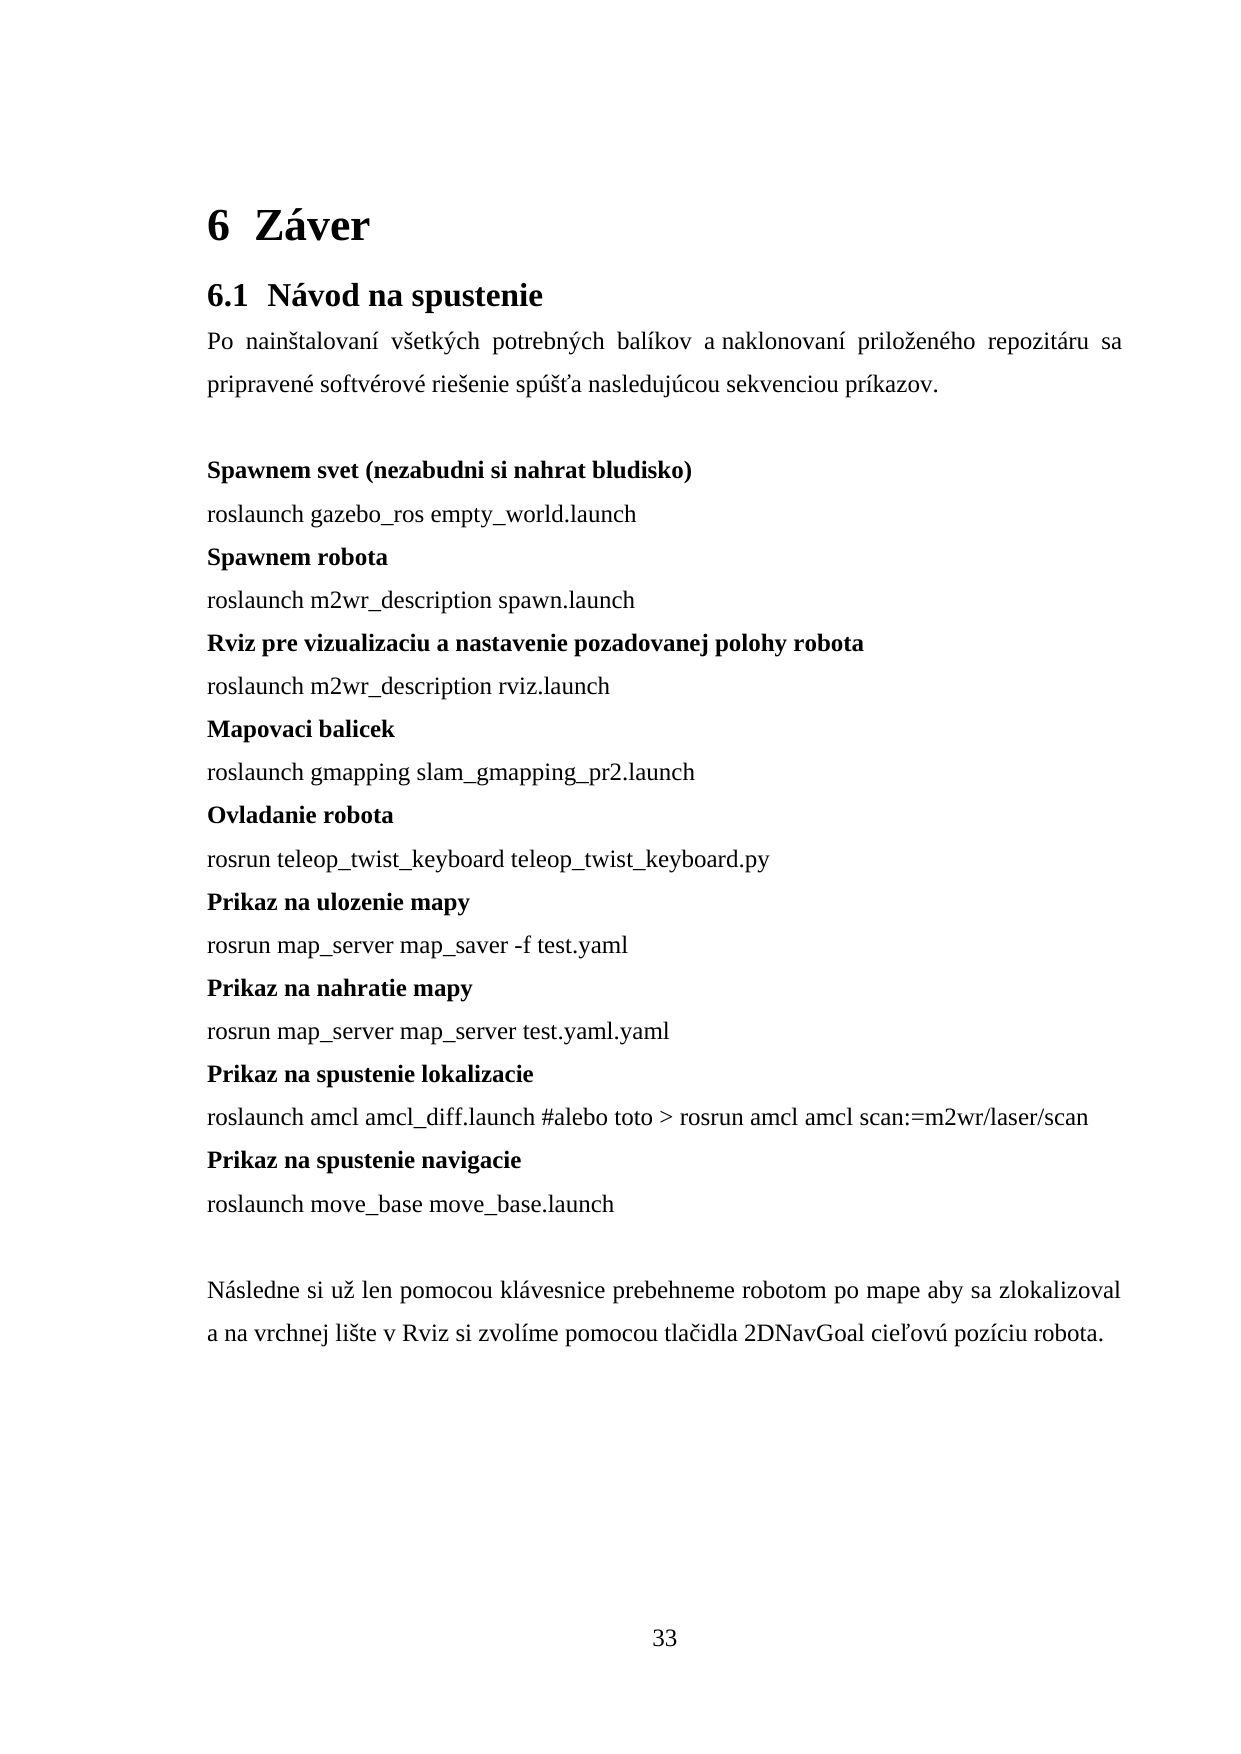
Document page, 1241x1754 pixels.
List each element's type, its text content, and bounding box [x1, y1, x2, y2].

text rosrun map_server map_saver -f test.yaml [207, 930, 1122, 959]
text Prikaz na spustenie lokalizacie [207, 1059, 1122, 1088]
text roslaunch m2wr_description rviz.launch [207, 671, 1122, 700]
text roslaunch move_base move_base.launch [207, 1189, 1122, 1217]
text Spawnem svet (nezabudni si nahrat bludisko) [207, 456, 1122, 484]
text Následne si už len pomocou klávesnice prebehneme robotom po mape aby sa zlokalizoval a na vrchnej lište v Rviz si zvolíme pomocou tlačidla 2DNavGoal cieľovú pozíciu robota. [207, 1275, 1122, 1347]
text Rviz pre vizualizaciu a nastavenie pozadovanej polohy robota [207, 628, 1122, 657]
text Prikaz na nahratie mapy [207, 973, 1122, 1002]
text roslaunch gmapping slam_gmapping_pr2.launch [207, 757, 1122, 786]
text Prikaz na ulozenie mapy [207, 887, 1122, 916]
text roslaunch gazebo_ros empty_world.launch [207, 499, 1122, 527]
text rosrun teleop_twist_keyboard teleop_twist_keyboard.py [207, 844, 1122, 872]
text Spawnem robota [207, 542, 1122, 571]
text roslaunch m2wr_description spawn.launch [207, 585, 1122, 614]
text rosrun map_server map_server test.yaml.yaml [207, 1016, 1122, 1045]
text Po nainštalovaní všetkých potrebných balíkov a naklonovaní priloženého repozitáru sa pripravené softvérové riešenie spúšťa nasledujúcou sekvenciou príkazov. [207, 326, 1122, 398]
text Prikaz na spustenie navigacie [207, 1146, 1122, 1174]
text Mapovaci balicek [207, 714, 1122, 743]
subtitle Návod na spustenie [207, 275, 1122, 314]
subtitle Záver [207, 198, 1122, 250]
text Ovladanie robota [207, 801, 1122, 829]
text roslaunch amcl amcl_diff.launch #alebo toto > rosrun amcl amcl scan:=m2wr/laser/scan [207, 1102, 1122, 1131]
